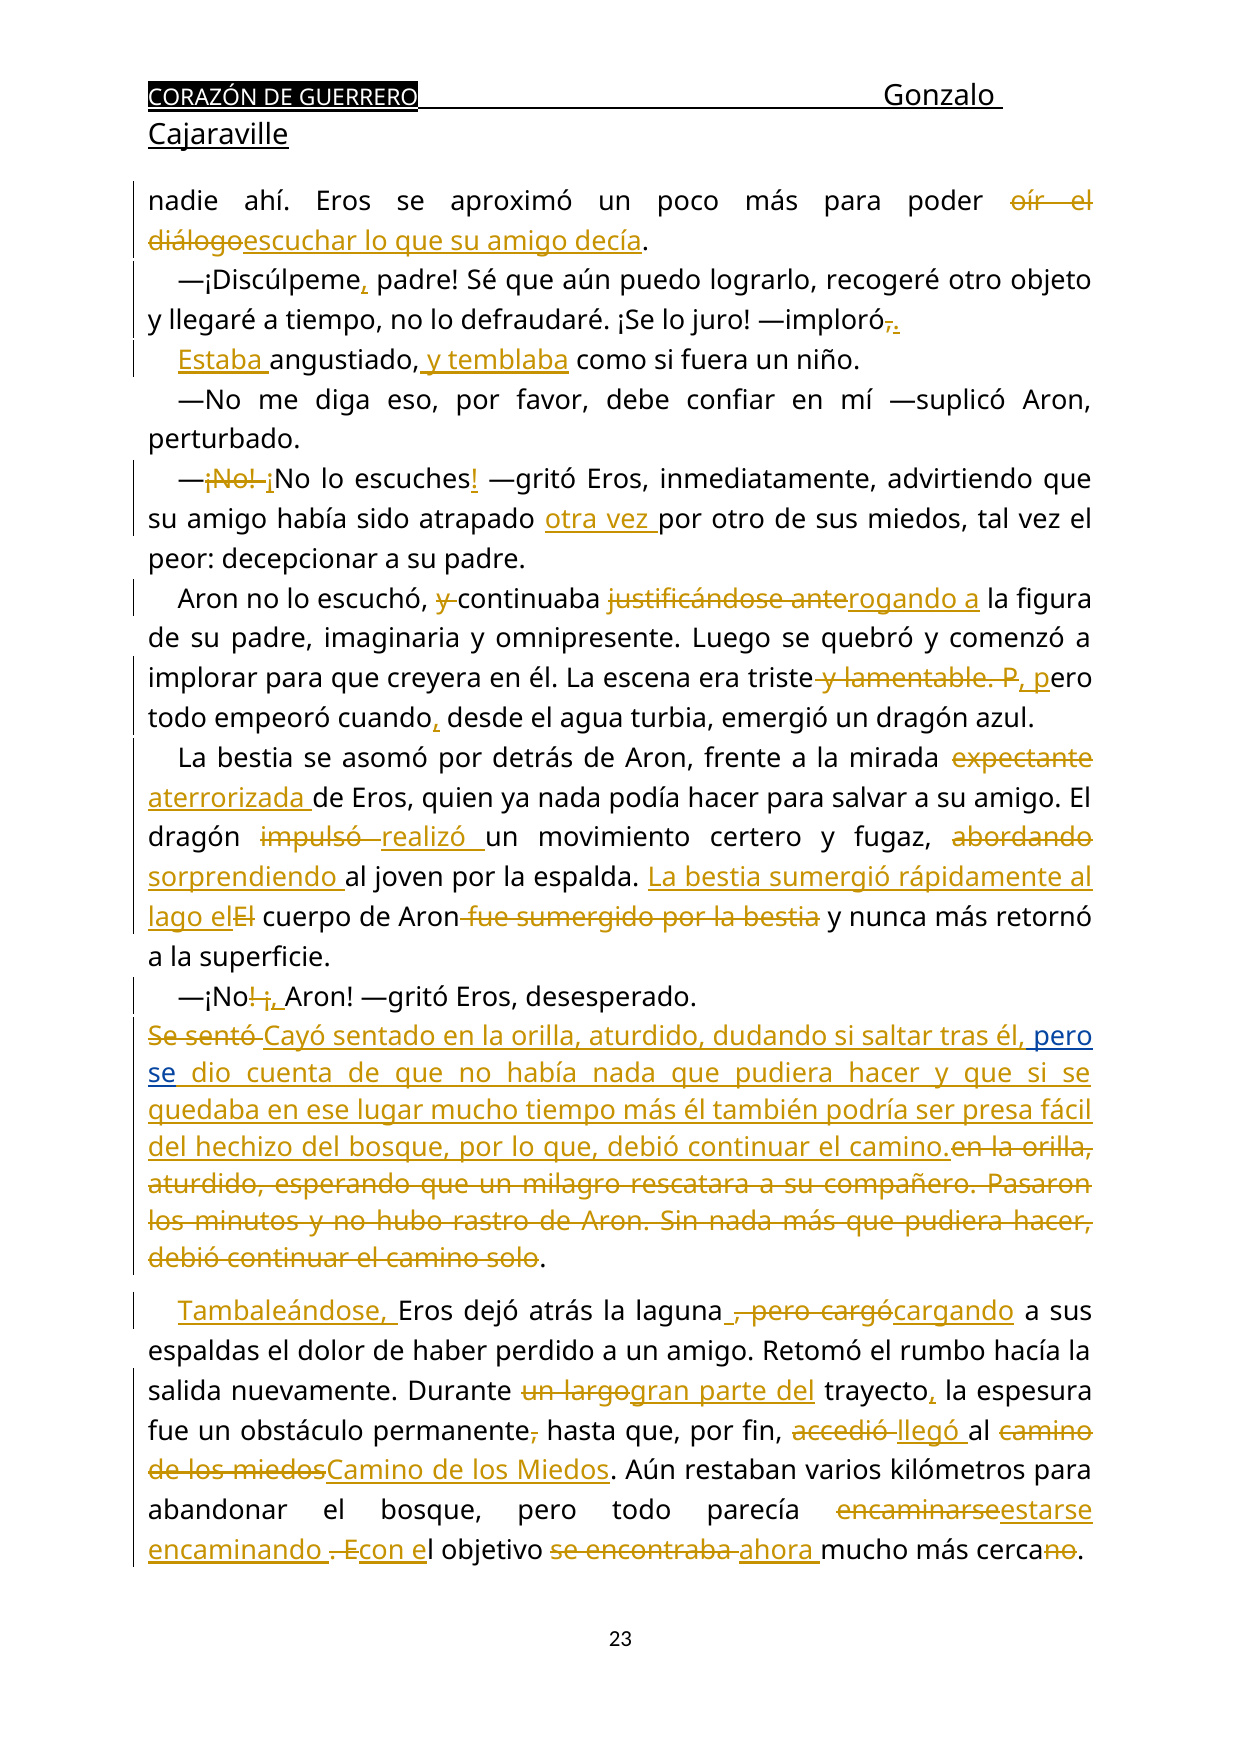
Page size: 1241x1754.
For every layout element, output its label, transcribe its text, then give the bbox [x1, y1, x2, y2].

text Aron no lo escuchó, continuaba la figura de su padre, imaginaria y omnipresente. Luego se quebró y comenzó a implorar para que creyera en él. La escena era tristeero todo empeoró cuando desde el agua turbia, emergió un dragón azul. [148, 579, 1092, 735]
text . [148, 1187, 1092, 1222]
text Eros dejó atrás la laguna a sus espaldas el dolor de haber perdido a un amigo. Retomó el rumbo hacía la salida nuevamente. Durante trayecto la espesura fue un obstáculo permanente hasta que, por fin, al . Aún restaban varios kilómetros para abandonar el bosque, pero todo parecía l objetivo mucho más cerca. [148, 1292, 1092, 1567]
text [148, 181, 1092, 258]
text —No lo escuches —gritó Eros, inmediatamente, advirtiendo que su amigo había sido atrapado por otro de sus miedos, tal vez el peor: decepcionar a su padre. [148, 460, 1092, 576]
text —¡Discúlpeme padre! Sé que aún puedo lograrlo, recogeré otro objeto y llegaré a tiempo, no lo defraudaré. ¡Se lo juro! —imploró [148, 261, 1092, 337]
text —No me diga eso, por favor, debe confiar en mí —suplicó Aron, perturbado. [148, 380, 1092, 457]
text . [148, 1124, 1092, 1185]
text angustiado, como si fuera un niño. [148, 340, 1092, 377]
text —¡NoAron! —gritó Eros, desesperado. [148, 977, 1092, 1014]
text . [148, 1224, 1092, 1275]
text . [148, 1017, 1092, 1122]
text La bestia se asomó por detrás de Aron, frente a la mirada de Eros, quien ya nada podía hacer para salvar a su amigo. El dragón un movimiento certero y fugaz, al joven por la espalda. cuerpo de Aron y nunca más retornó a la superficie. [148, 738, 1092, 974]
